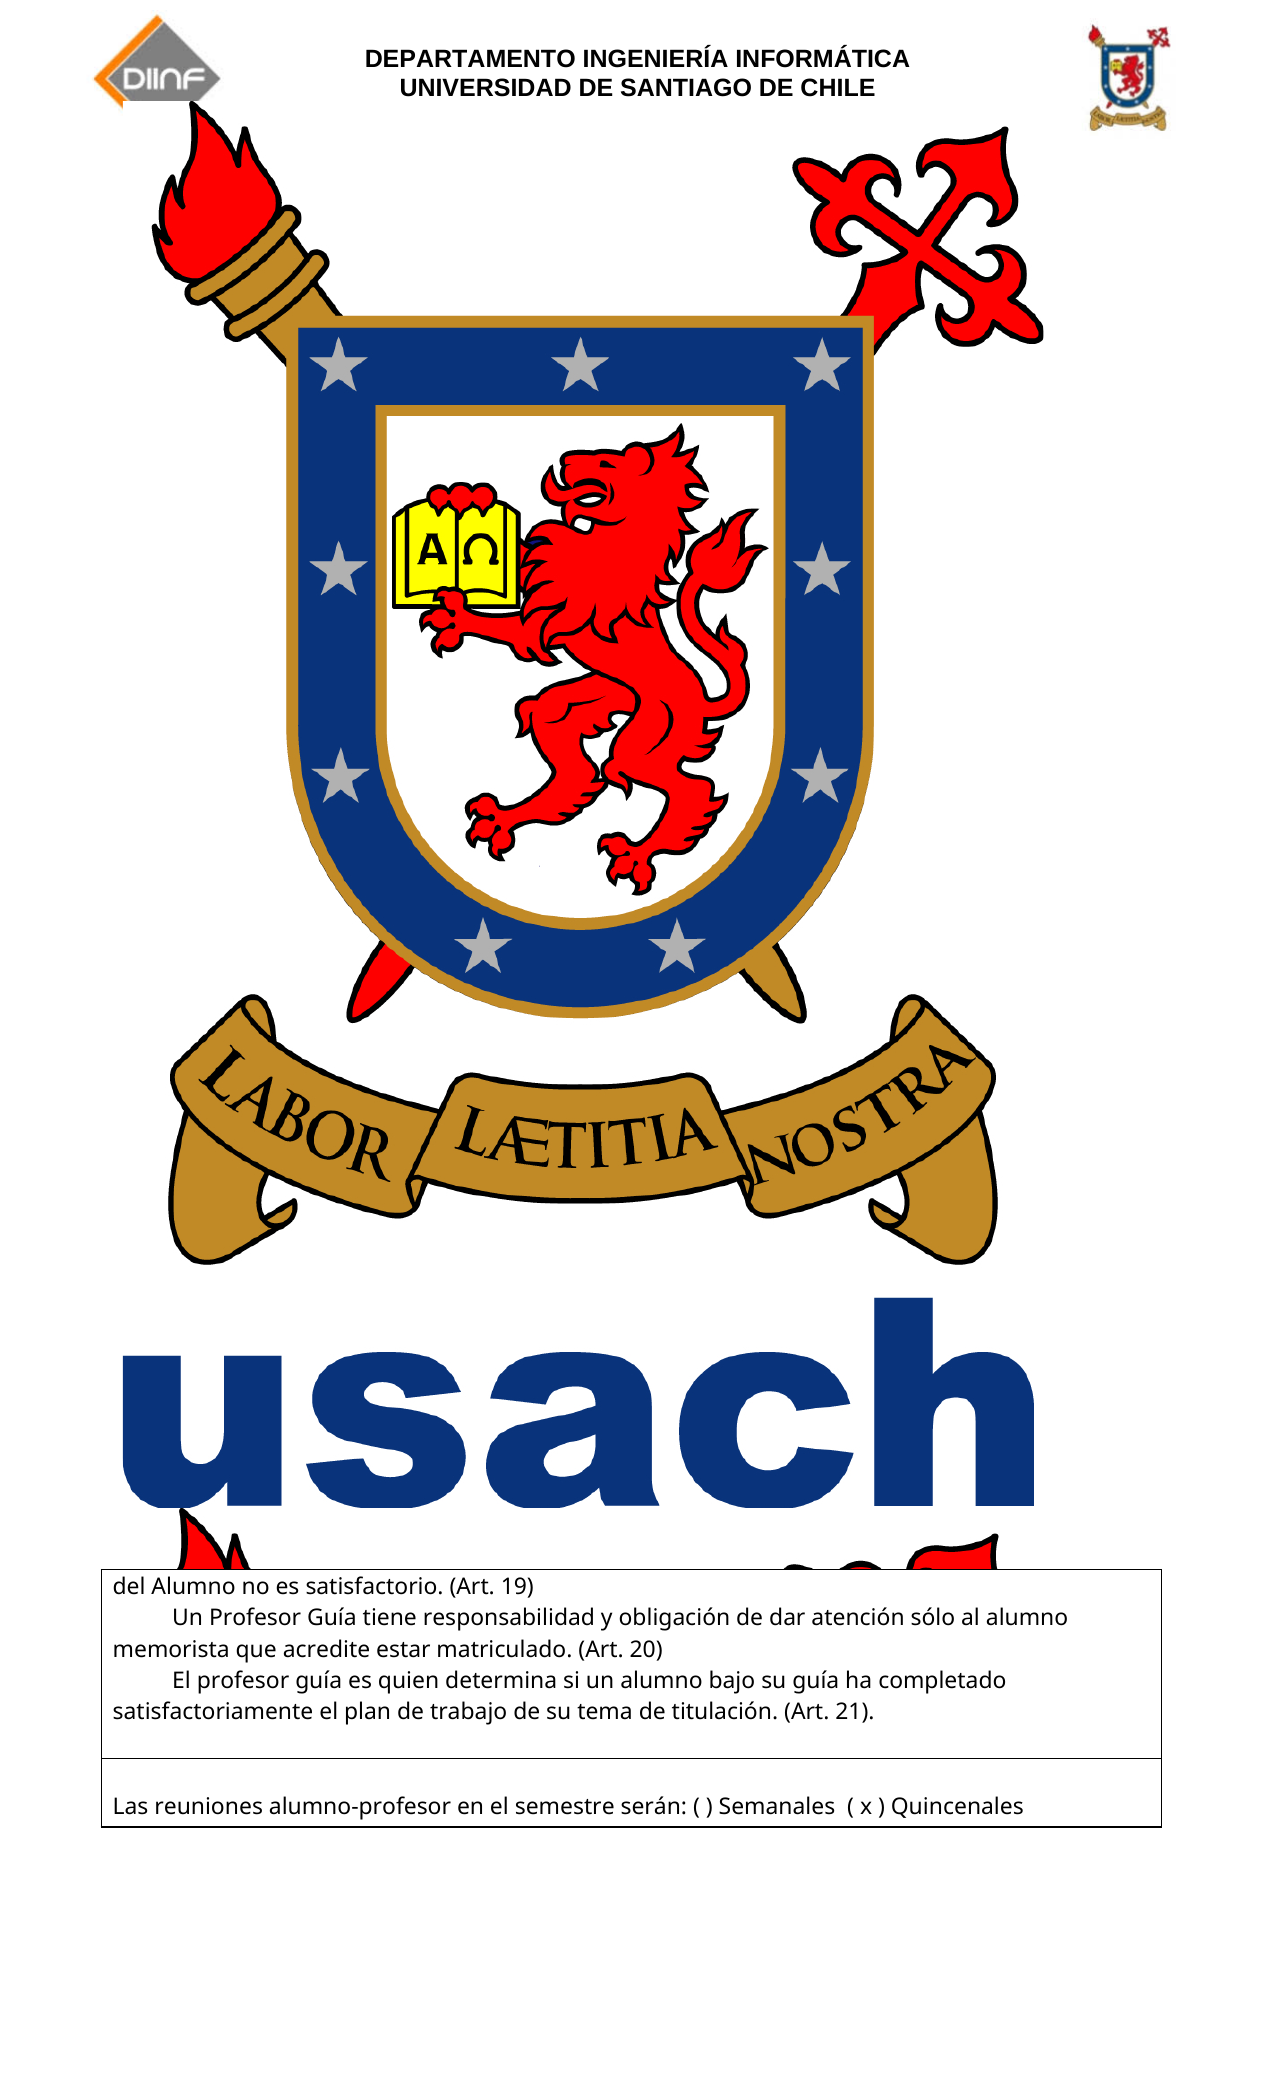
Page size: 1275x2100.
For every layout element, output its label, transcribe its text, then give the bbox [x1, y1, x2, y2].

table_cell Las reuniones alumno-profesor en el semestre serán: ( ) Semanales ( x ) Quincenales [102, 1759, 1161, 1826]
picture [86, 10, 1044, 1569]
table_header El alumno, además de conocer los reglamentos de régimen de estudio que lo afectan como estudiante de la Universidad, conoce el Reglamento de titulación de la carrera para todos los efectos de su proceso de titulación. (Art. 22) La dedicación real del Alumno al trabajo de titulación será debe ser de alrededor de 612 horas efectivas. (Art. 7) En cada semestre académico, el Alumno memorista que acredite haberse matriculado tendrán derecho a recibir atención de su Profesor Guía y usar recursos de la Universidad. (Art.25) Una vez que un tema de titulación ha sido aprobado por el Departamento, el Profesor Guía debe cautelar que el Alumno no se desvíe de los objetivos de su proyecto. (Art. 17) El Profesor Guía puede solicitar al Alumno informes parciales del trabajo de titulación, si lo estima conveniente. El Profesor Guía puede caducar un tema si observa que el estado de avance del Alumno no es satisfactorio. (Art. 19) Un Profesor Guía tiene responsabilidad y obligación de dar atención sólo al alumno memorista que acredite estar matriculado. (Art. 20) El profesor guía es quien determina si un alumno bajo su guía ha completado satisfactoriamente el plan de trabajo de su tema de titulación. (Art. 21). [102, 1570, 1161, 1757]
picture [1076, 10, 1176, 143]
